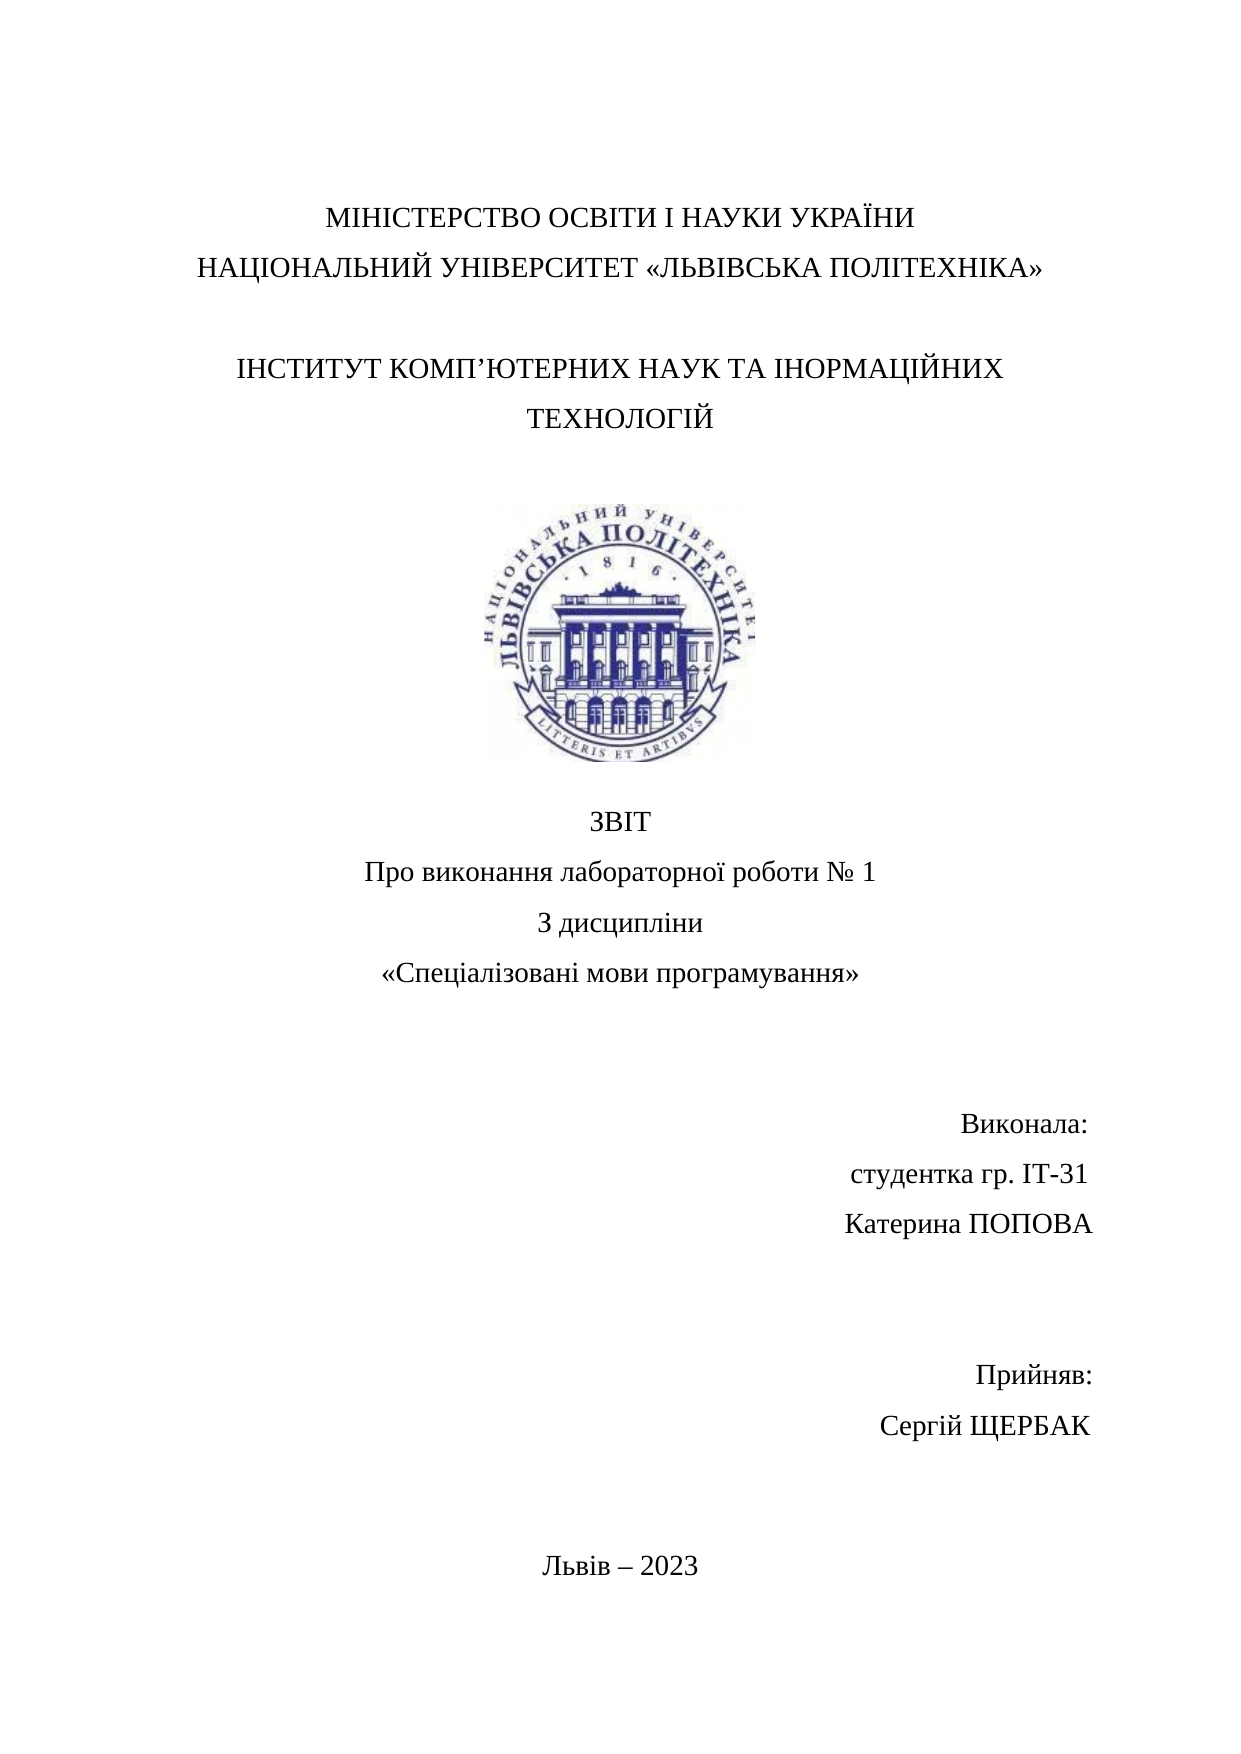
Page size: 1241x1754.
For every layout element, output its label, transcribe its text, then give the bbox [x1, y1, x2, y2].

text Катерина ПОПОВА [150, 1207, 1093, 1240]
text Сергій ЩЕРБАК [150, 1408, 1090, 1441]
picture [483, 504, 755, 760]
text Львів – 2023 [150, 1548, 1090, 1581]
text студентка гр. ІТ-31 [150, 1156, 1093, 1190]
text Прийняв: [150, 1357, 1093, 1391]
text Виконала: [150, 1106, 1093, 1139]
